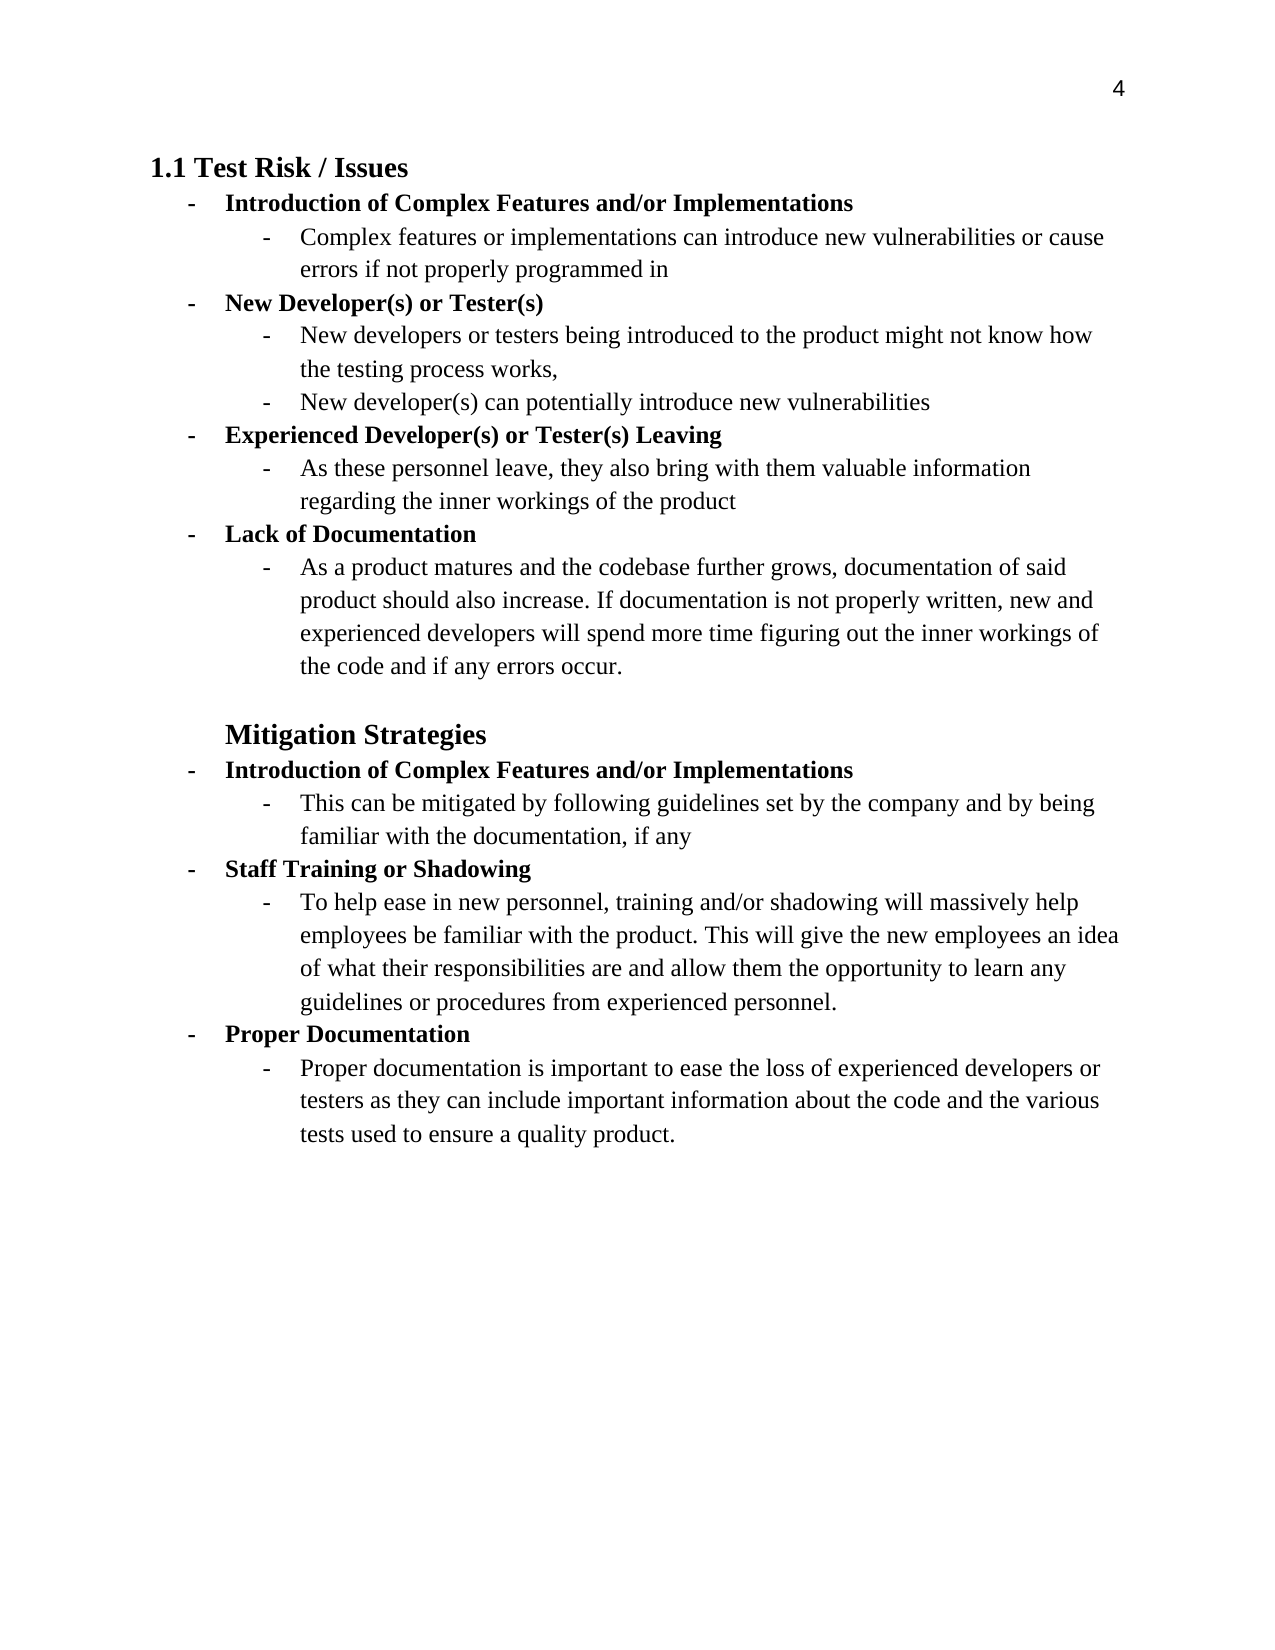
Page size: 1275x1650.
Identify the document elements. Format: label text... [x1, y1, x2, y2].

list Staff Training or Shadowing [187, 854, 1125, 883]
list New Developer(s) or Tester(s) [187, 288, 1125, 316]
text Mitigation Strategies [150, 717, 1125, 750]
list Proper documentation is important to ease the loss of experienced developers or testers as they can include important information about the code and the various tests used to ensure a quality product. [262, 1053, 1125, 1147]
list Proper Documentation [187, 1019, 1125, 1048]
list Complex features or implementations can introduce new vulnerabilities or cause errors if not properly programmed in [262, 222, 1125, 283]
list As these personnel leave, they also bring with them valuable information regarding the inner workings of the product [262, 453, 1125, 514]
list New developer(s) can potentially introduce new vulnerabilities [262, 387, 1125, 415]
list This can be mitigated by following guidelines set by the company and by being familiar with the documentation, if any [262, 788, 1125, 850]
list To help ease in new personnel, training and/or shadowing will massively help employees be familiar with the product. This will give the new employees an idea of what their responsibilities are and allow them the opportunity to learn any guidelines or procedures from experienced personnel. [262, 887, 1125, 1015]
list Introduction of Complex Features and/or Implementations [187, 188, 1125, 217]
list Introduction of Complex Features and/or Implementations [187, 755, 1125, 784]
list New developers or testers being introduced to the product might not know how the testing process works, [262, 321, 1125, 382]
text 1.1 Test Risk / Issues [150, 150, 1125, 183]
list As a product matures and the codebase further grows, documentation of said product should also increase. If documentation is not properly written, new and experienced developers will spend more time figuring out the inner workings of the code and if any errors occur. [262, 552, 1125, 679]
list Lack of Documentation [187, 519, 1125, 547]
list Experienced Developer(s) or Tester(s) Leaving [187, 420, 1125, 448]
